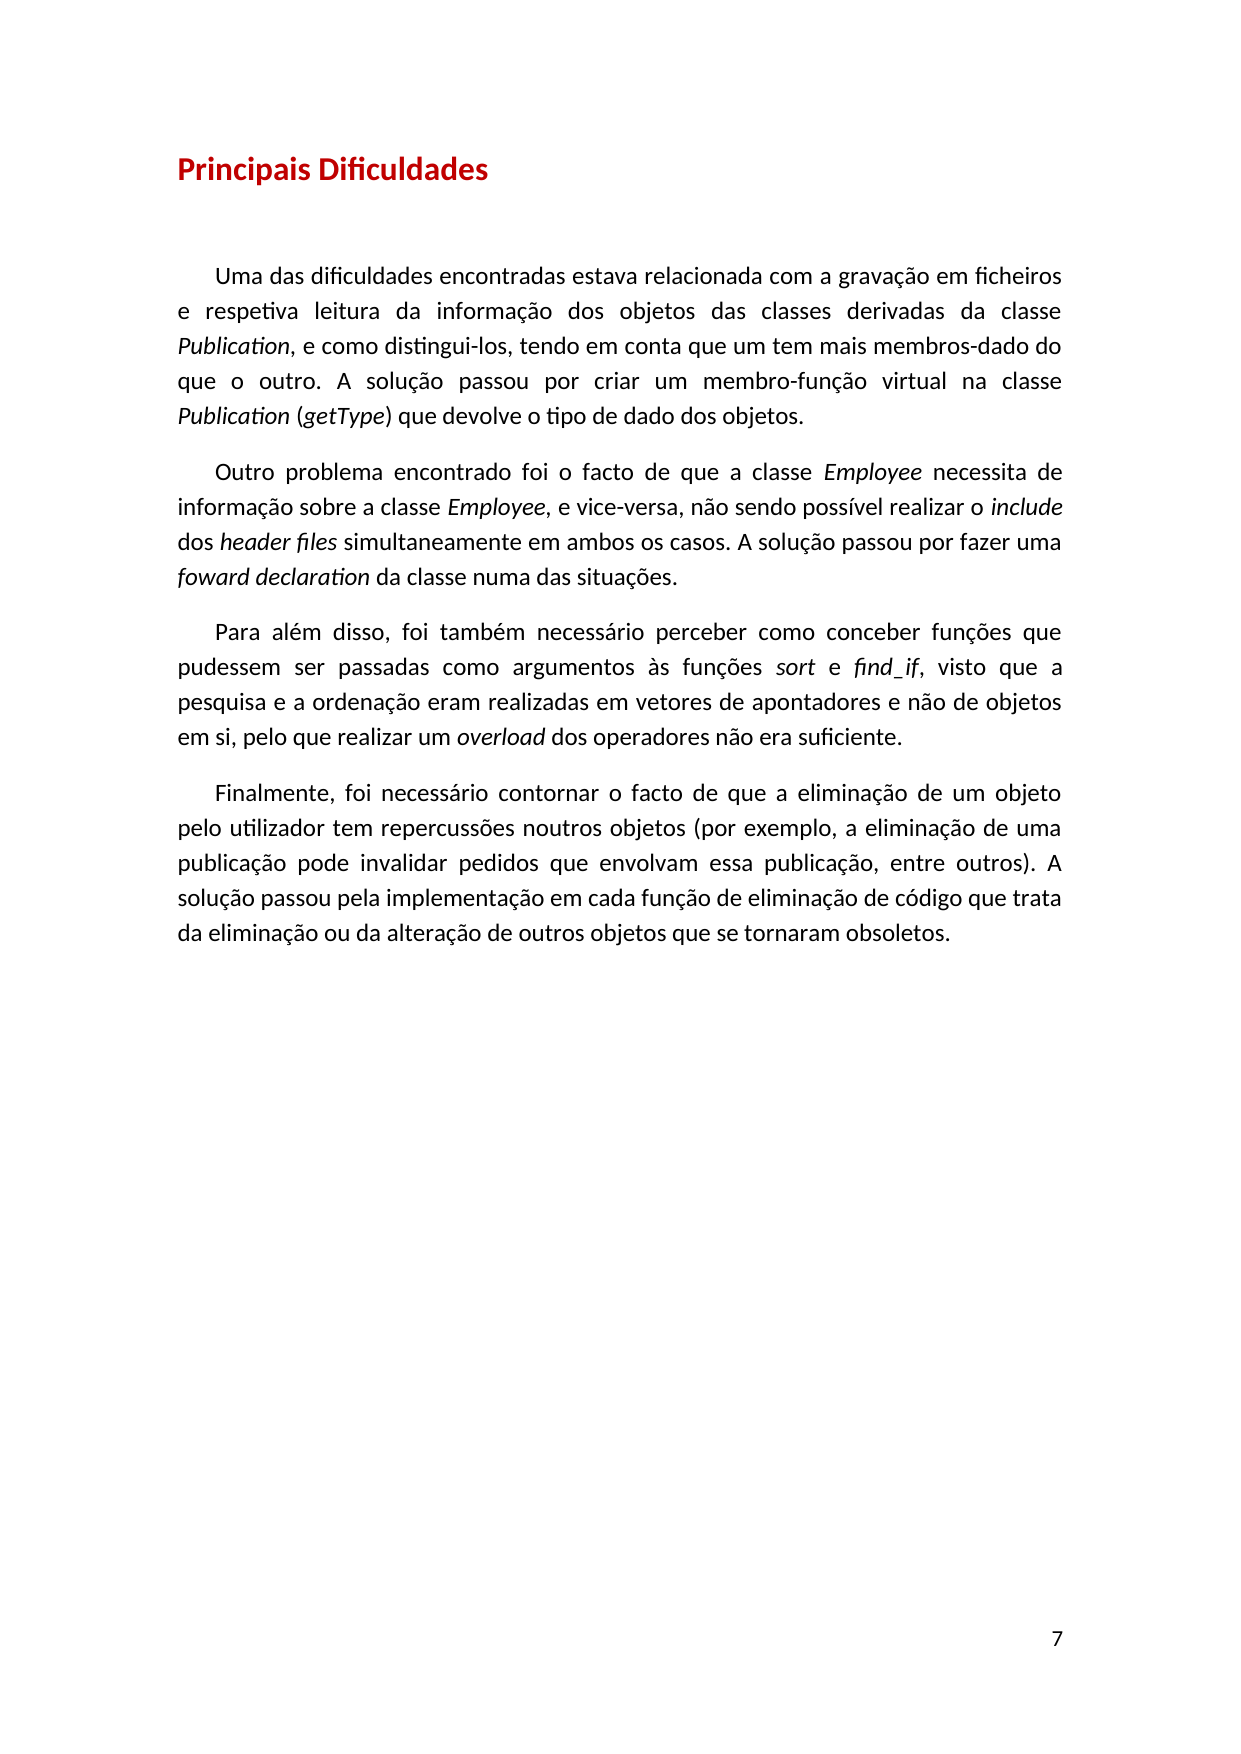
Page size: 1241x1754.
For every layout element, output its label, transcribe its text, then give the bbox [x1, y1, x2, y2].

text Finalmente, foi necessário contornar o facto de que a eliminação de um objeto pelo utilizador tem repercussões noutros objetos (por exemplo, a eliminação de uma publicação pode invalidar pedidos que envolvam essa publicação, entre outros). A solução passou pela implementação em cada função de eliminação de código que trata da eliminação ou da alteração de outros objetos que se tornaram obsoletos. [177, 777, 1063, 948]
text Outro problema encontrado foi o facto de que a classe Employee necessita de informação sobre a classe Employee, e vice-versa, não sendo possível realizar o include dos header files simultaneamente em ambos os casos. A solução passou por fazer uma foward declaration da classe numa das situações. [177, 456, 1063, 591]
subtitle Principais Dificuldades [177, 148, 1063, 188]
text Uma das dificuldades encontradas estava relacionada com a gravação em ficheiros e respetiva leitura da informação dos objetos das classes derivadas da classe Publication, e como distingui-los, tendo em conta que um tem mais membros-dado do que o outro. A solução passou por criar um membro-função virtual na classe Publication (getType) que devolve o tipo de dado dos objetos. [177, 260, 1063, 430]
text Para além disso, foi também necessário perceber como conceber funções que pudessem ser passadas como argumentos às funções sort e find_if, visto que a pesquisa e a ordenação eram realizadas em vetores de apontadores e não de objetos em si, pelo que realizar um overload dos operadores não era suficiente. [177, 617, 1063, 752]
